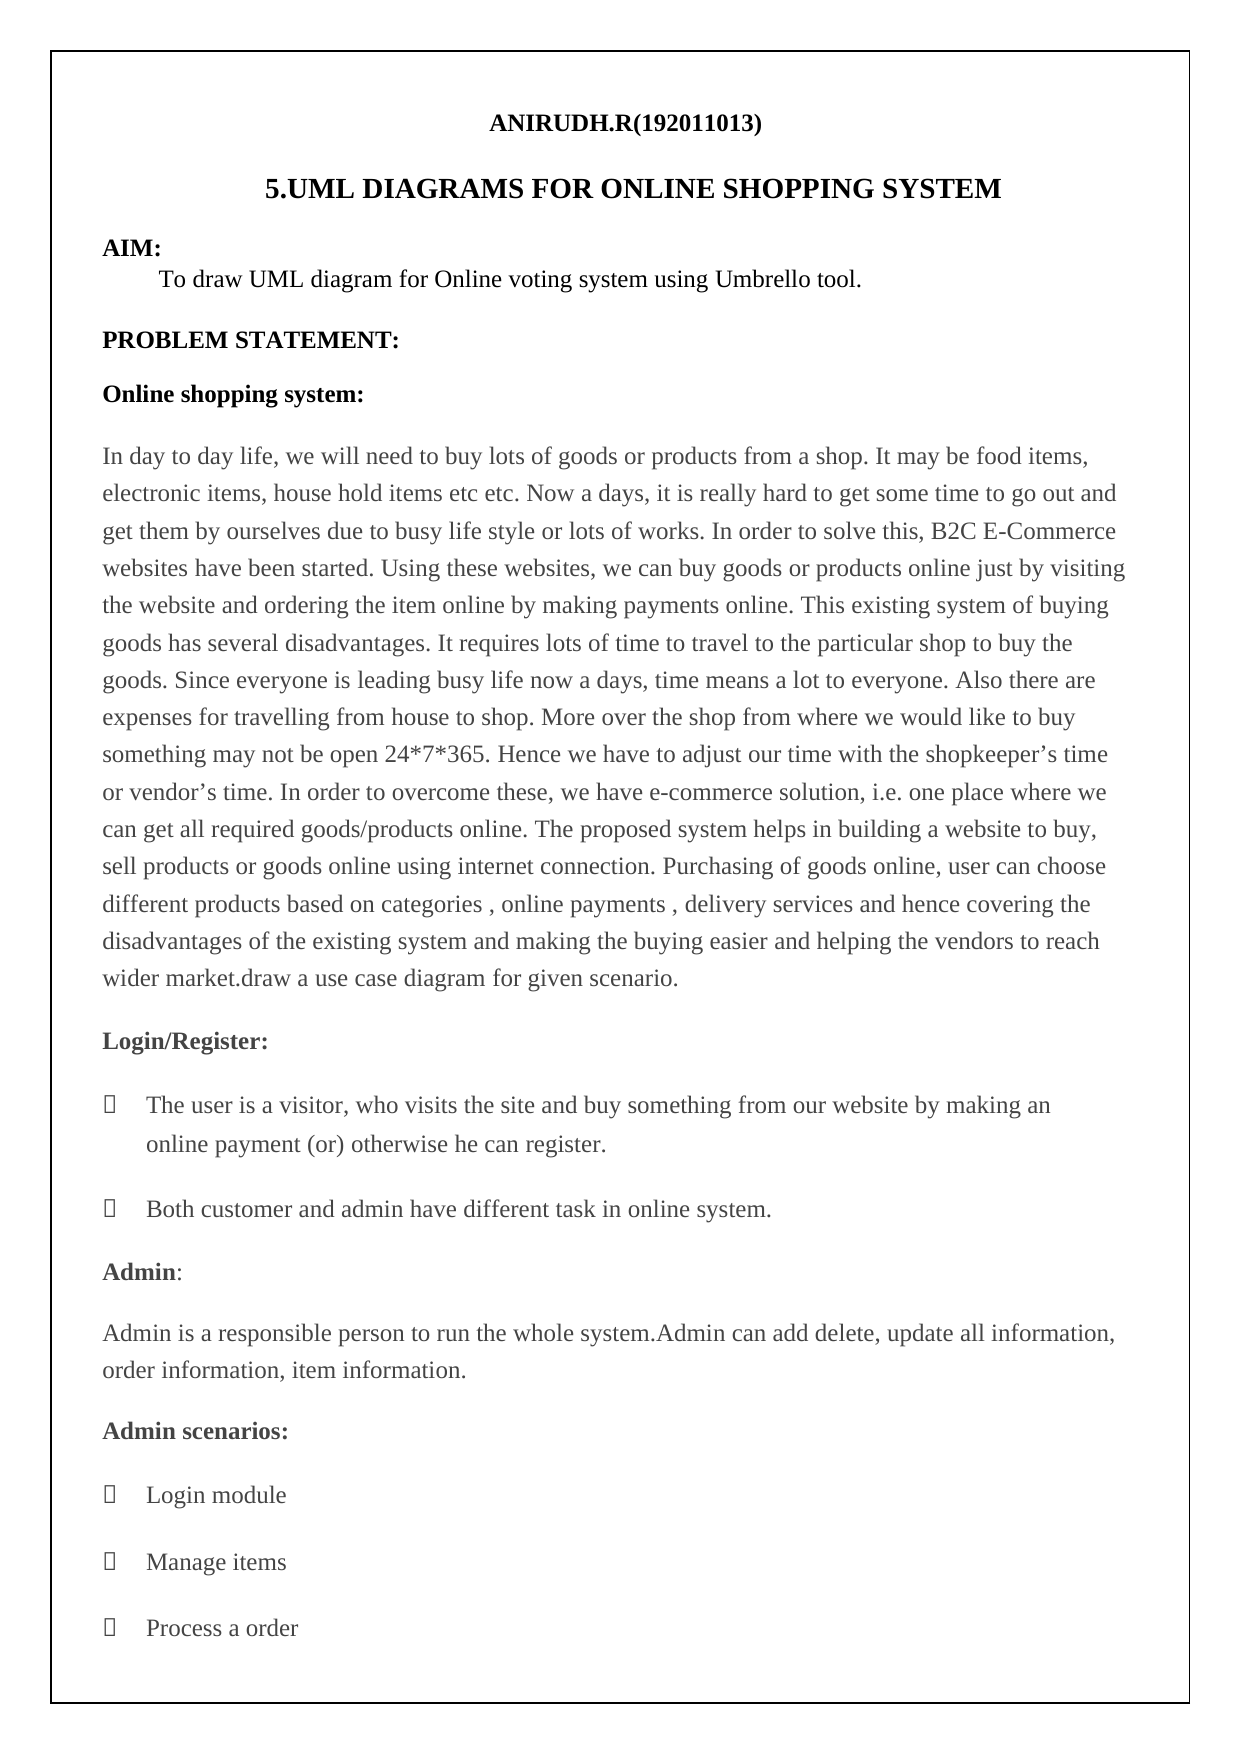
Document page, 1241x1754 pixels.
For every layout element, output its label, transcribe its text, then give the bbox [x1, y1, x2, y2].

text In day to day life, we will need to buy lots of goods or products from a shop. It may be food items, electronic items, house hold items etc etc. Now a days, it is really hard to get some time to go out and get them by ourselves due to busy life style or lots of works. In order to solve this, B2C E-Commerce websites have been started. Using these websites, we can buy goods or products online just by visiting the website and ordering the item online by making payments online. This existing system of buying goods has several disadvantages. It requires lots of time to travel to the particular shop to buy the goods. Since everyone is leading busy life now a days, time means a lot to everyone. Also there are expenses for travelling from house to shop. More over the shop from where we would like to buy something may not be open 24*7*365. Hence we have to adjust our time with the shopkeeper’s time or vendor’s time. In order to overcome these, we have e-commerce solution, i.e. one place where we can get all required goods/products online. The proposed system helps in building a website to buy, sell products or goods online using internet connection. Purchasing of goods online, user can choose different products based on categories , online payments , delivery services and hence covering the disadvantages of the existing system and making the buying easier and helping the vendors to reach wider market.draw a use case diagram for given scenario. [102, 441, 1133, 992]
text Online shopping system: [102, 379, 1165, 407]
text Admin is a responsible person to run the whole system.Admin can add delete, update all information, order information, item information. [102, 1318, 1126, 1384]
list Manage items [102, 1543, 1165, 1577]
text To draw UML diagram for Online voting system using Umbrello tool. [102, 264, 1165, 292]
subtitle 5.UML DIAGRAMS FOR ONLINE SHOPPING SYSTEM [102, 171, 1165, 204]
subtitle AIM: [102, 233, 1165, 262]
text Admin: [102, 1257, 1165, 1285]
list Both customer and admin have different task in online system. [102, 1191, 1165, 1225]
list Process a order [102, 1609, 1165, 1643]
text Login/Register: [102, 1026, 1165, 1055]
text Admin scenarios: [102, 1416, 1165, 1445]
list The user is a visitor, who visits the site and buy something from our website by making an online payment (or) otherwise he can register. [102, 1087, 1070, 1158]
subtitle PROBLEM STATEMENT: [102, 325, 1165, 353]
list Login module [102, 1477, 1165, 1511]
text ANIRUDH.R(192011013) [86, 108, 1165, 137]
